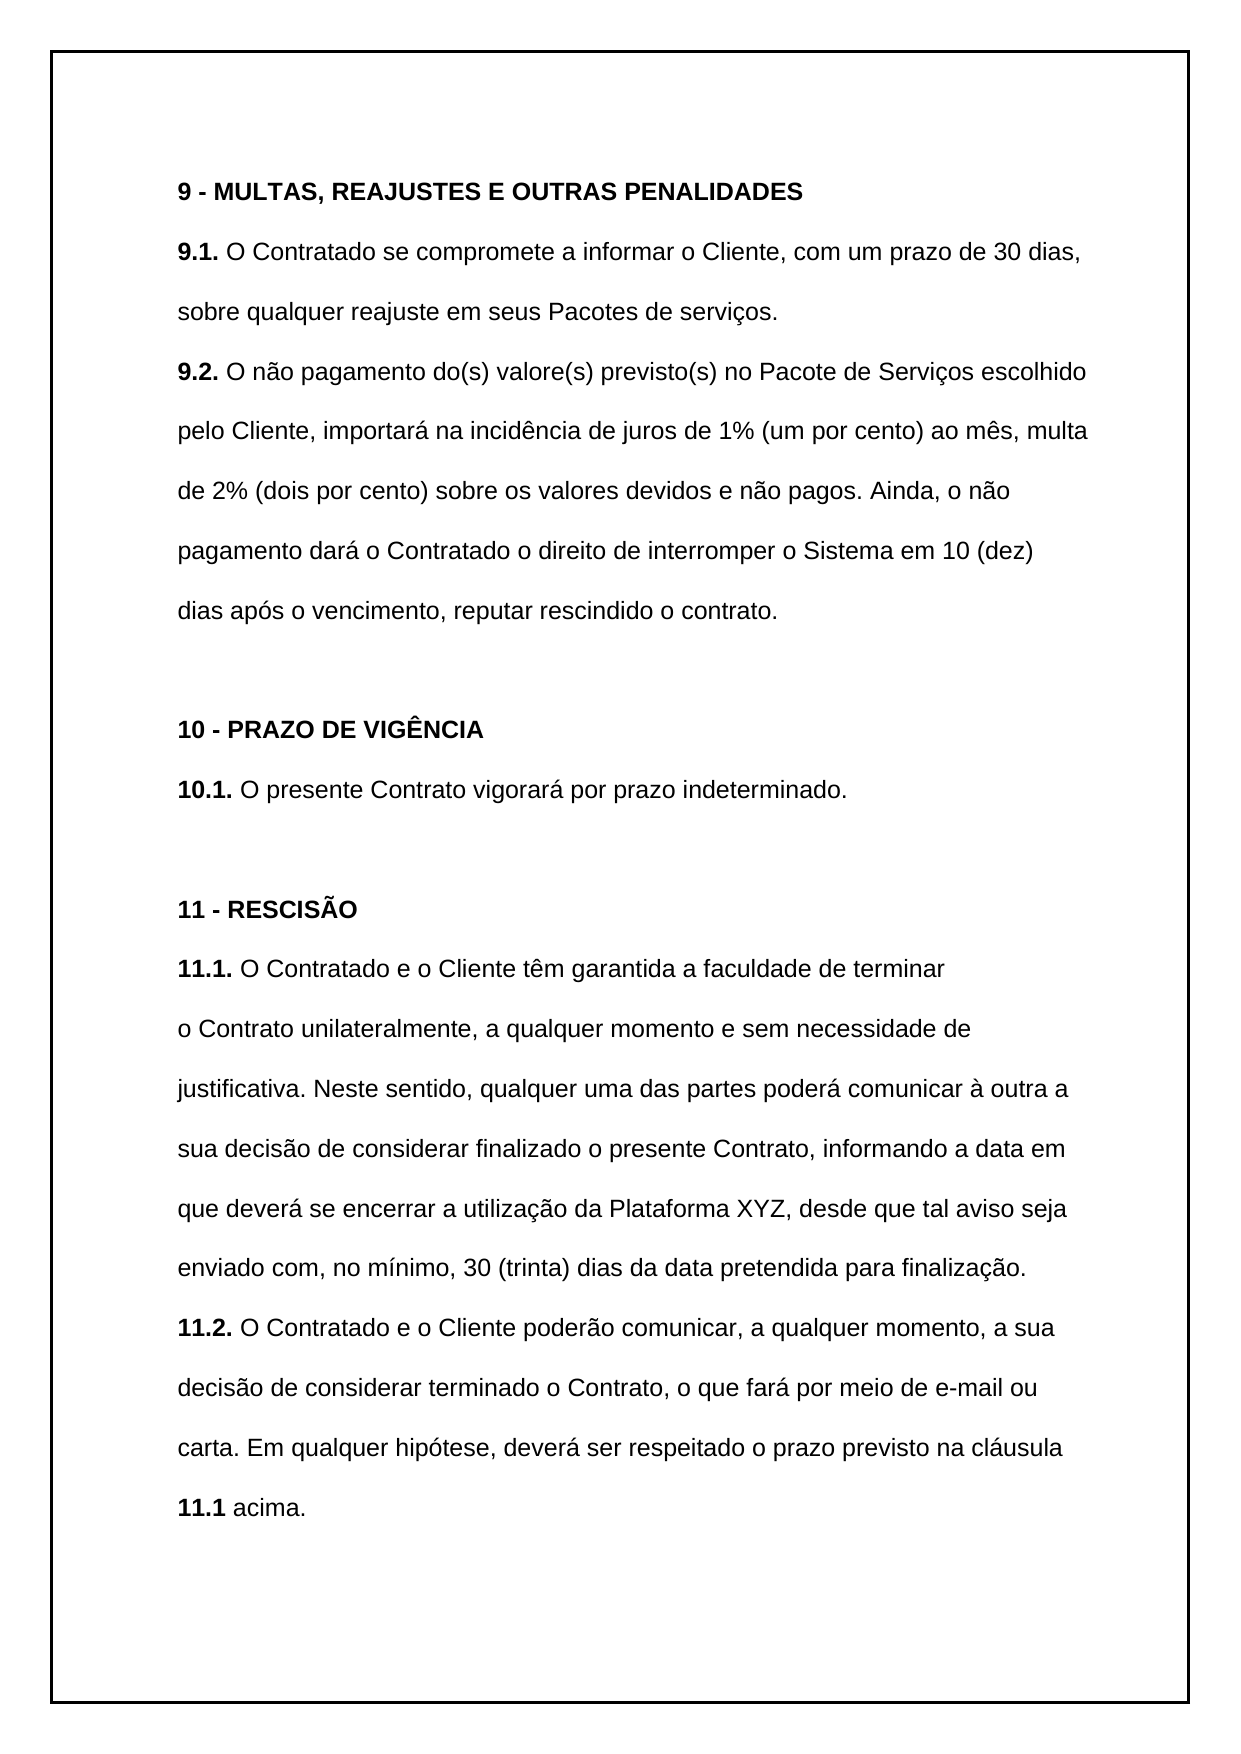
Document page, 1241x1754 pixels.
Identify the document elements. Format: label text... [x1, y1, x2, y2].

text 9 - MULTAS, REAJUSTES E OUTRAS PENALIDADES [177, 177, 1122, 206]
text 11 - RESCISÃO [177, 895, 1122, 923]
text pagamento dará o Contratado o direito de interromper o Sistema em 10 (dez) [177, 536, 1122, 565]
text 11.2. O Contratado e o Cliente poderão comunicar, a qualquer momento, a sua [177, 1313, 1122, 1342]
text sua decisão de considerar finalizado o presente Contrato, informando a data em [177, 1134, 1122, 1163]
text carta. Em qualquer hipótese, deverá ser respeitado o prazo previsto na cláusula [177, 1433, 1122, 1462]
text justificativa. Neste sentido, qualquer uma das partes poderá comunicar à outra a [177, 1074, 1122, 1103]
text decisão de considerar terminado o Contrato, o que fará por meio de e-mail ou [177, 1373, 1122, 1402]
text 10.1. O presente Contrato vigorará por prazo indeterminado. [177, 775, 1122, 804]
text 11.1 acima. [177, 1493, 1122, 1521]
text 10 - PRAZO DE VIGÊNCIA [177, 715, 1122, 744]
text sobre qualquer reajuste em seus Pacotes de serviços. [177, 297, 1122, 326]
text de 2% (dois por cento) sobre os valores devidos e não pagos. Ainda, o não [177, 476, 1122, 505]
text pelo Cliente, importará na incidência de juros de 1% (um por cento) ao mês, multa [177, 416, 1122, 445]
text que deverá se encerrar a utilização da Plataforma XYZ, desde que tal aviso seja [177, 1194, 1122, 1222]
text o Contrato unilateralmente, a qualquer momento e sem necessidade de [177, 1014, 1122, 1043]
text 9.2. O não pagamento do(s) valore(s) previsto(s) no Pacote de Serviços escolhido [177, 357, 1122, 385]
text dias após o vencimento, reputar rescindido o contrato. [177, 596, 1122, 624]
text 9.1. O Contratado se compromete a informar o Cliente, com um prazo de 30 dias, [177, 237, 1122, 266]
text enviado com, no mínimo, 30 (trinta) dias da data pretendida para finalização. [177, 1253, 1122, 1282]
text 11.1. O Contratado e o Cliente têm garantida a faculdade de terminar [177, 954, 1122, 983]
